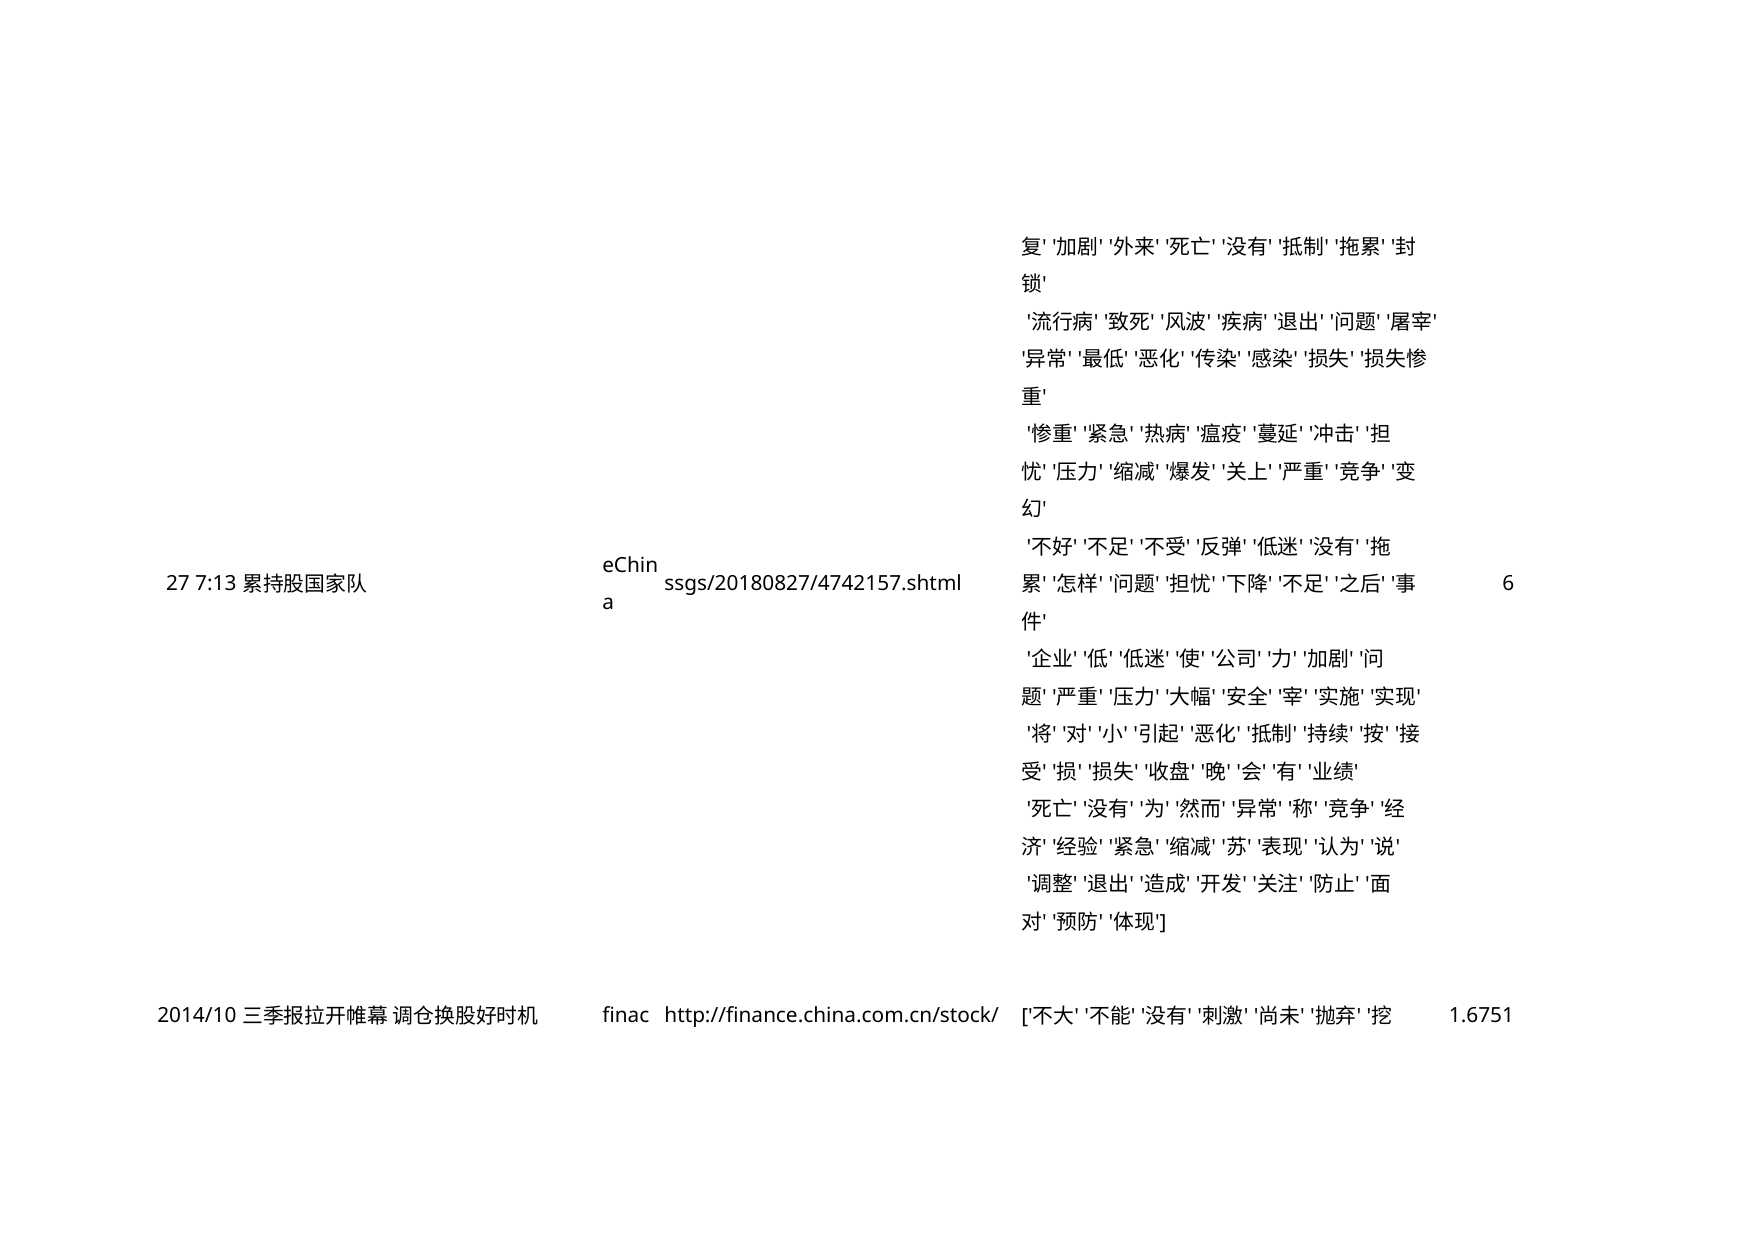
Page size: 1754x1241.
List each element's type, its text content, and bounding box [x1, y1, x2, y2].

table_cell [1018, 189, 1441, 977]
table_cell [661, 189, 1018, 977]
table_cell 三季报拉开帷幕 调仓换股好时机 [239, 977, 599, 1051]
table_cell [661, 977, 1018, 1051]
table_cell 2014/10/11 0:31 [150, 977, 239, 1051]
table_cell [239, 189, 599, 977]
table_cell 1.675107 [1441, 977, 1517, 1051]
table_cell finaceChina [599, 189, 661, 977]
table_cell 2018/8/27 7:13 [150, 189, 239, 977]
table_cell finaceChina [599, 977, 661, 1051]
table_cell 0.97966 [1441, 189, 1517, 977]
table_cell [1018, 977, 1441, 1051]
